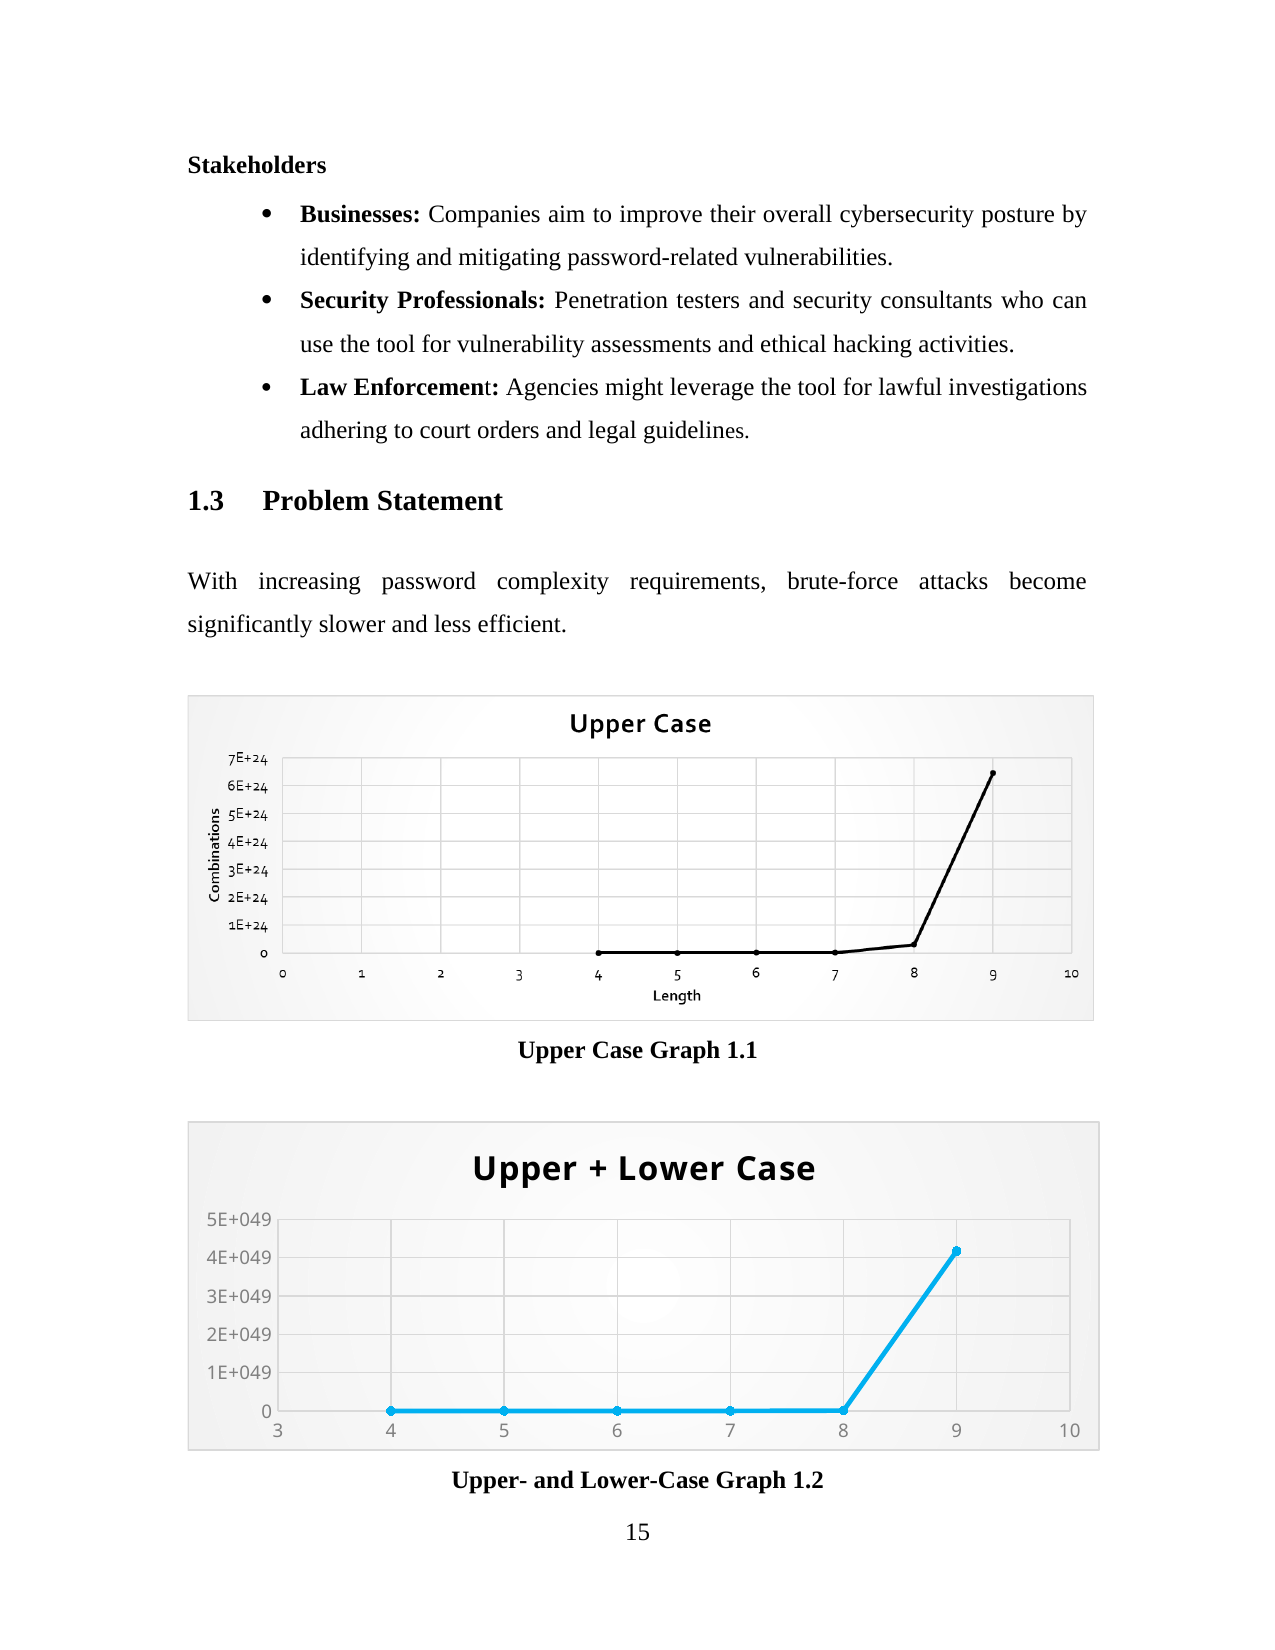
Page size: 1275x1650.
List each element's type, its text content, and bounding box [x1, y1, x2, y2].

text Upper Case Graph 1.1 [187, 1035, 1087, 1063]
text With increasing password complexity requirements, brute-force attacks become significantly slower and less efficient. [187, 566, 1087, 638]
subtitle Stakeholders [187, 150, 1087, 179]
list Businesses: Companies aim to improve their overall cybersecurity posture by identifying and mitigating password-related vulnerabilities. [262, 199, 1087, 271]
text Upper- and Lower-Case Graph 1.2 [187, 1465, 1087, 1494]
picture [187, 695, 1094, 1021]
list Law Enforcement: Agencies might leverage the tool for lawful investigations adhering to court orders and legal guidelines. [262, 372, 1087, 444]
subtitle Problem Statement [187, 483, 1087, 517]
list Security Professionals: Penetration testers and security consultants who can use the tool for vulnerability assessments and ethical hacking activities. [262, 286, 1087, 357]
